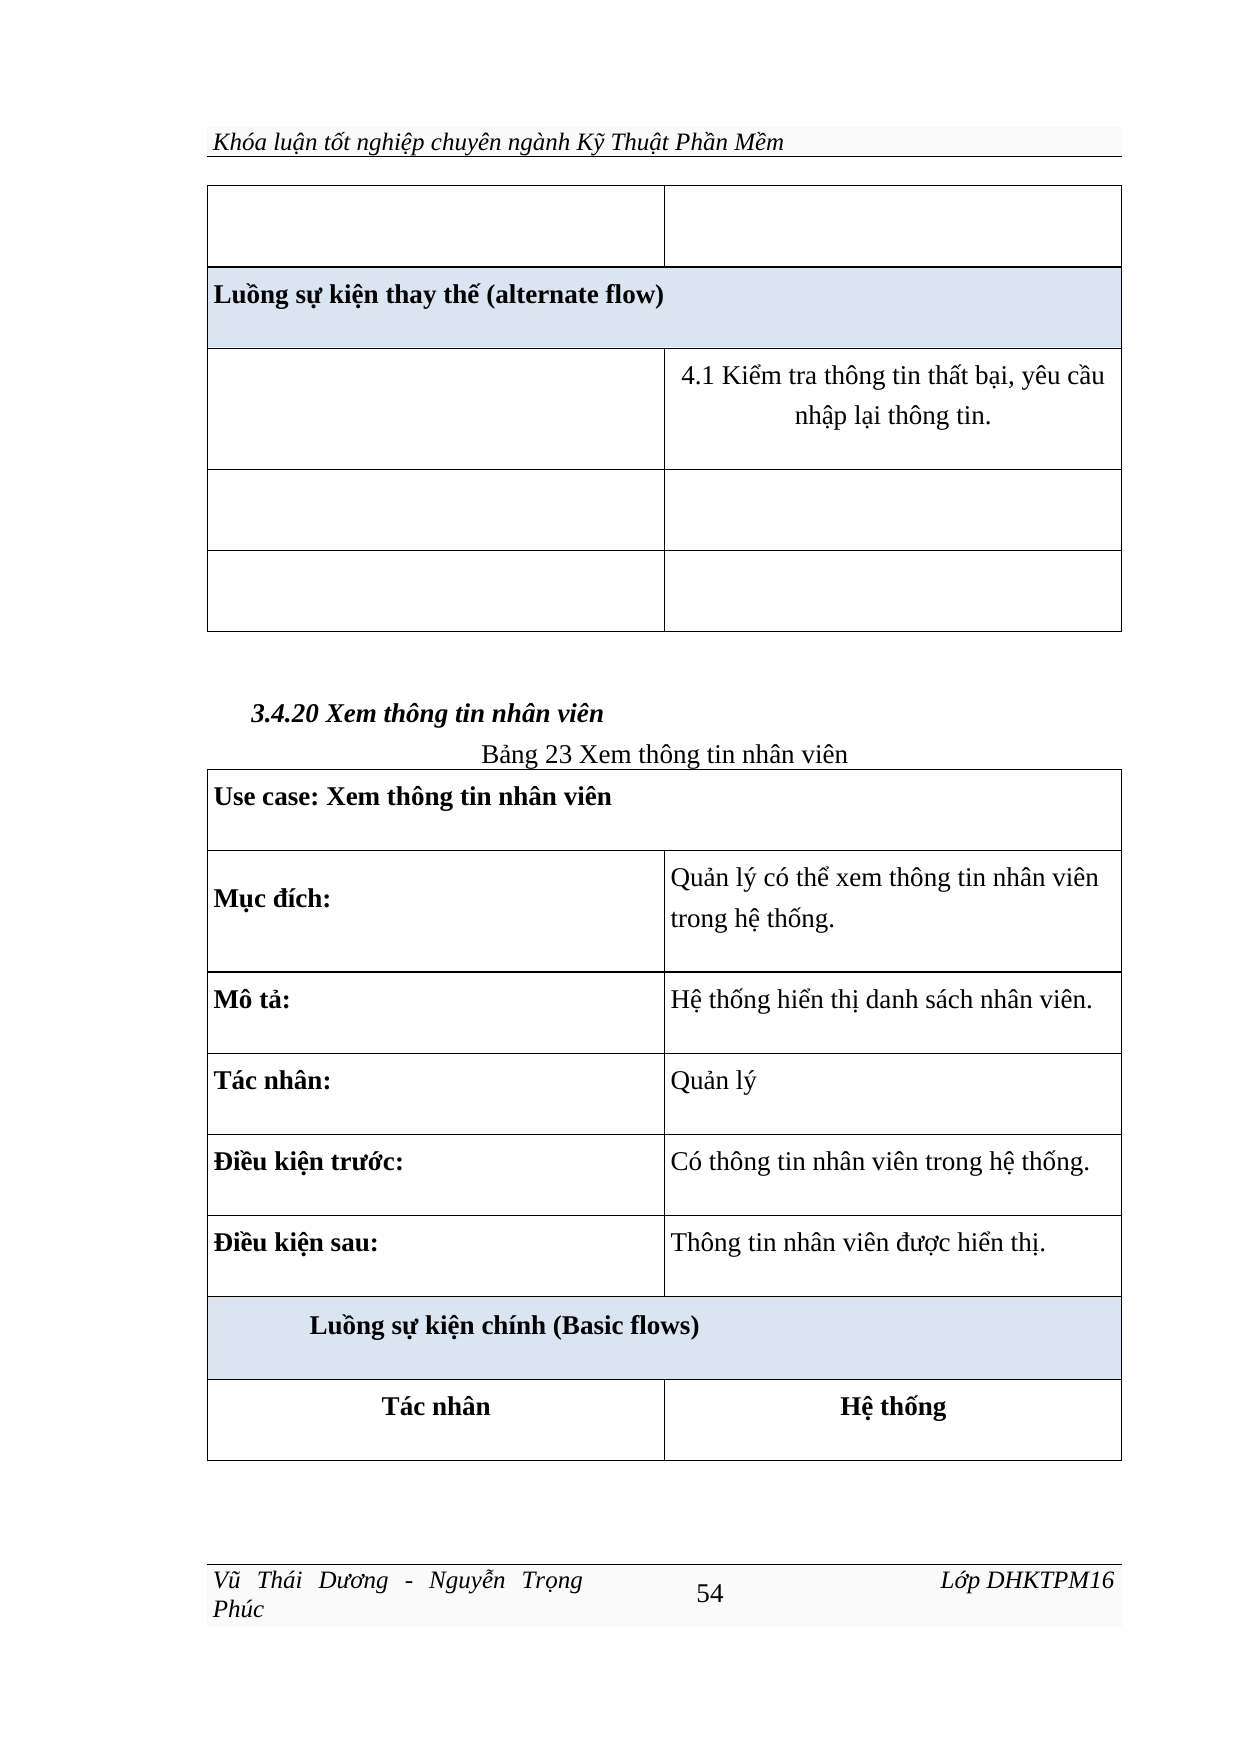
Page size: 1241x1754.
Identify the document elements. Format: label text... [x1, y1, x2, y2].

table_cell Luồng sự kiện chính (Basic flows) [208, 1297, 1121, 1379]
table_cell [208, 470, 664, 550]
table_cell Thông tin nhân viên được hiển thị. [665, 1216, 1121, 1296]
table_cell Điều kiện trước: [208, 1135, 664, 1214]
table_cell [208, 186, 664, 266]
table_cell Tác nhân [208, 1380, 664, 1460]
subtitle Xem thông tin nhân viên [251, 697, 1122, 728]
table_header Use case: Xem thông tin nhân viên [208, 770, 1121, 850]
table_cell [665, 186, 1121, 266]
table_cell Quản lý [665, 1054, 1121, 1133]
table_cell Tác nhân: [208, 1054, 664, 1133]
table_cell [208, 551, 664, 631]
table_cell Luồng sự kiện thay thế (alternate flow) [208, 268, 1121, 347]
table_cell Có thông tin nhân viên trong hệ thống. [665, 1135, 1121, 1214]
table_cell Mục đích: [208, 851, 664, 971]
table_cell Hệ thống hiển thị danh sách nhân viên. [665, 973, 1121, 1052]
table_cell Hệ thống [665, 1380, 1121, 1460]
table_cell [665, 470, 1121, 550]
table_cell Quản lý có thể xem thông tin nhân viên trong hệ thống. [665, 851, 1121, 971]
table_cell [665, 551, 1121, 631]
table_cell Mô tả: [208, 973, 664, 1052]
table_cell [208, 349, 664, 469]
table_cell 4.1 Kiểm tra thông tin thất bại, yêu cầu nhập lại thông tin. [665, 349, 1121, 469]
table_cell Điều kiện sau: [208, 1216, 664, 1296]
